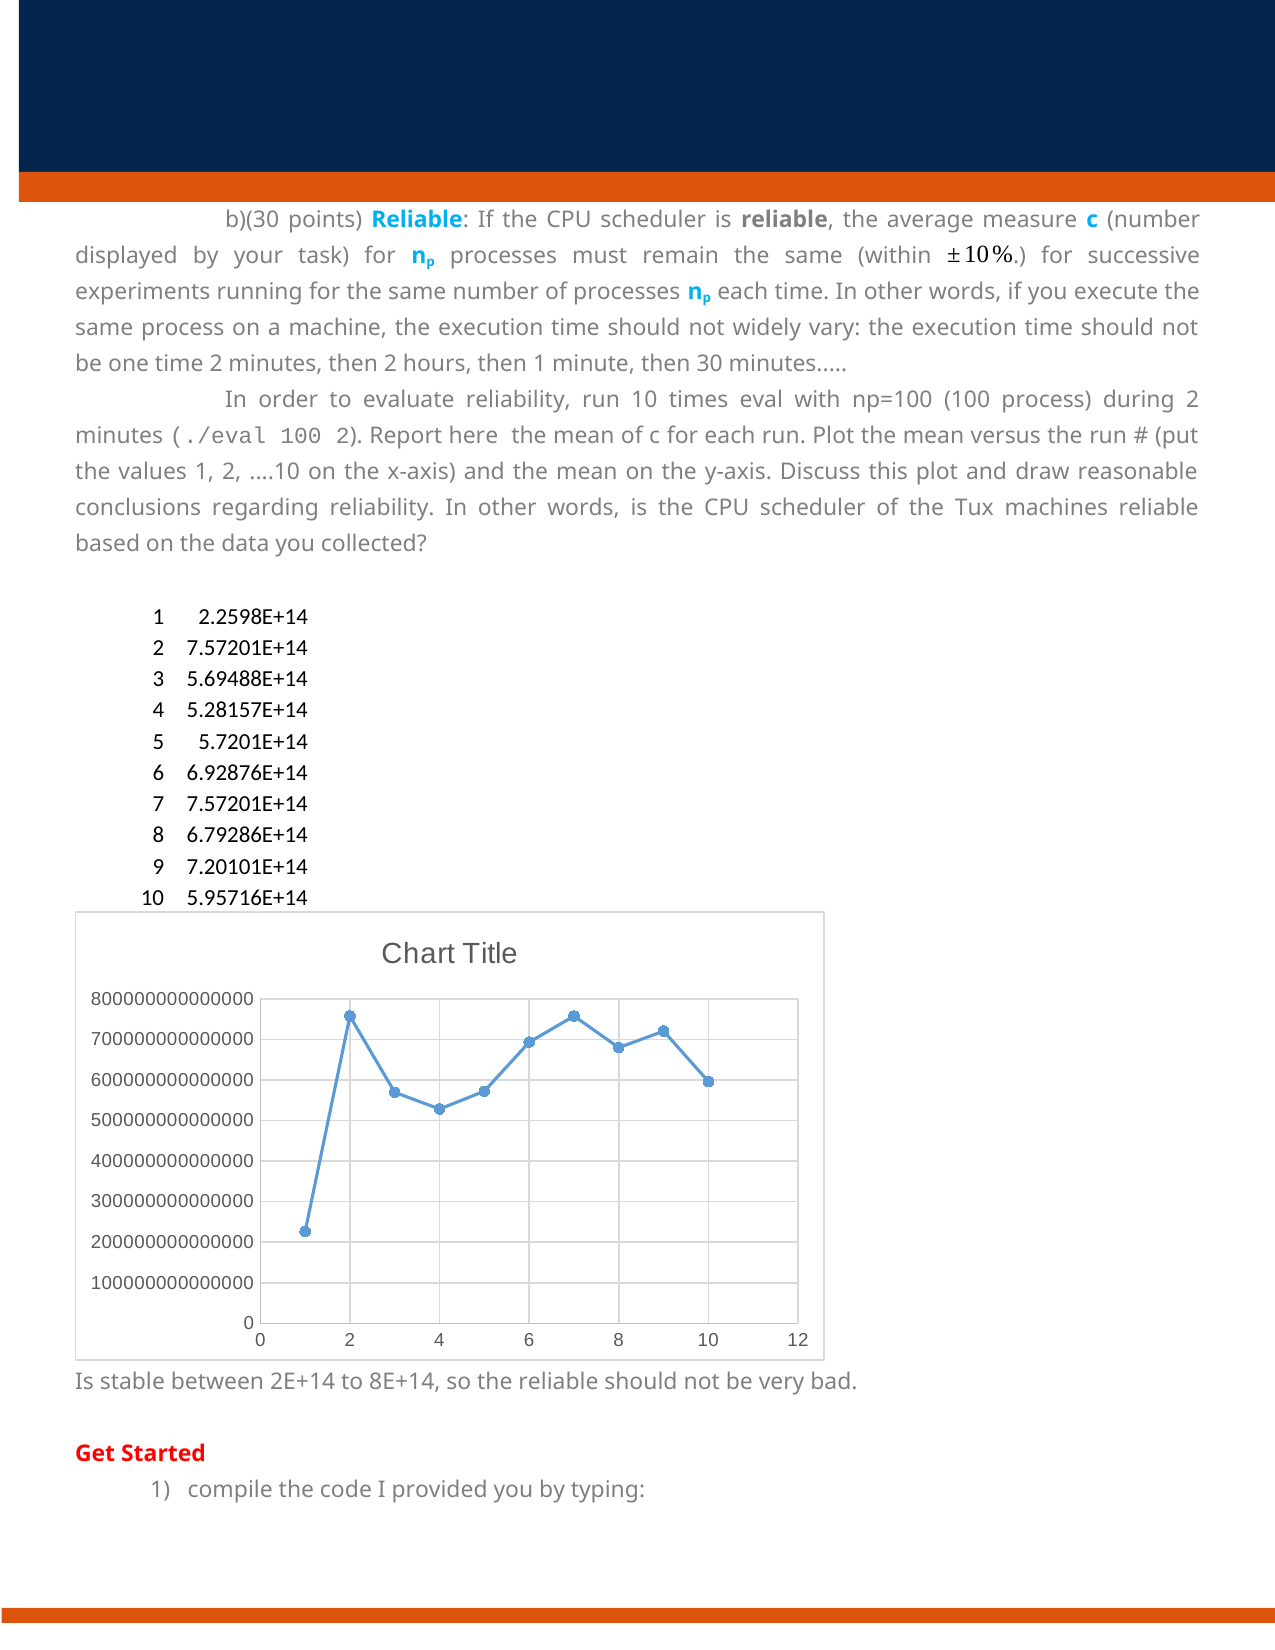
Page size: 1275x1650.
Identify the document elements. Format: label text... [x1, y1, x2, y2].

text Is stable between 2E+14 to 8E+14, so the reliable should not be very bad. [75, 1365, 1200, 1396]
table_cell 6 [75, 755, 175, 786]
table_cell 5.95716E+14 [175, 880, 319, 911]
table_cell 7.20101E+14 [175, 849, 319, 880]
table_cell 3 [75, 661, 175, 692]
table_header 2.2598E+14 [175, 599, 319, 630]
list compile the code I provided you by typing: [150, 1473, 1200, 1504]
table_cell 6.79286E+14 [175, 817, 319, 848]
text Get Started [75, 1437, 1200, 1468]
table_cell 7 [75, 786, 175, 817]
table_cell 7.57201E+14 [175, 630, 319, 661]
table_cell 6.92876E+14 [175, 755, 319, 786]
table_cell 10 [75, 880, 175, 911]
text In order to evaluate reliability, run 10 times eval with np=100 (100 process) during 2 minutes (./eval 100 2). Report here the mean of c for each run. Plot the mean versus the run # (put the values 1, 2, ....10 on the x-axis) and the mean on the y-axis. Discuss this plot and draw reasonable conclusions regarding reliability. In other words, is the CPU scheduler of the Tux machines reliable based on the data you collected? [75, 383, 1200, 558]
table_cell 4 [75, 692, 175, 723]
table_cell 7.57201E+14 [175, 786, 319, 817]
table_cell 5.69488E+14 [175, 661, 319, 692]
table_cell 2 [75, 630, 175, 661]
text b)(30 points) Reliable: If the CPU scheduler is reliable, the average measure c (number displayed by your task) for np processes must remain the same (within .) for successive experiments running for the same number of processes np each time. In other words, if you execute the same process on a machine, the execution time should not widely vary: the execution time should not be one time 2 minutes, then 2 hours, then 1 minute, then 30 minutes..... [75, 202, 1200, 378]
table_cell 9 [75, 849, 175, 880]
table_header 1 [75, 599, 175, 630]
table_cell 5.28157E+14 [175, 692, 319, 723]
table_cell 8 [75, 817, 175, 848]
table_cell 5 [75, 724, 175, 755]
table_cell 5.7201E+14 [175, 724, 319, 755]
